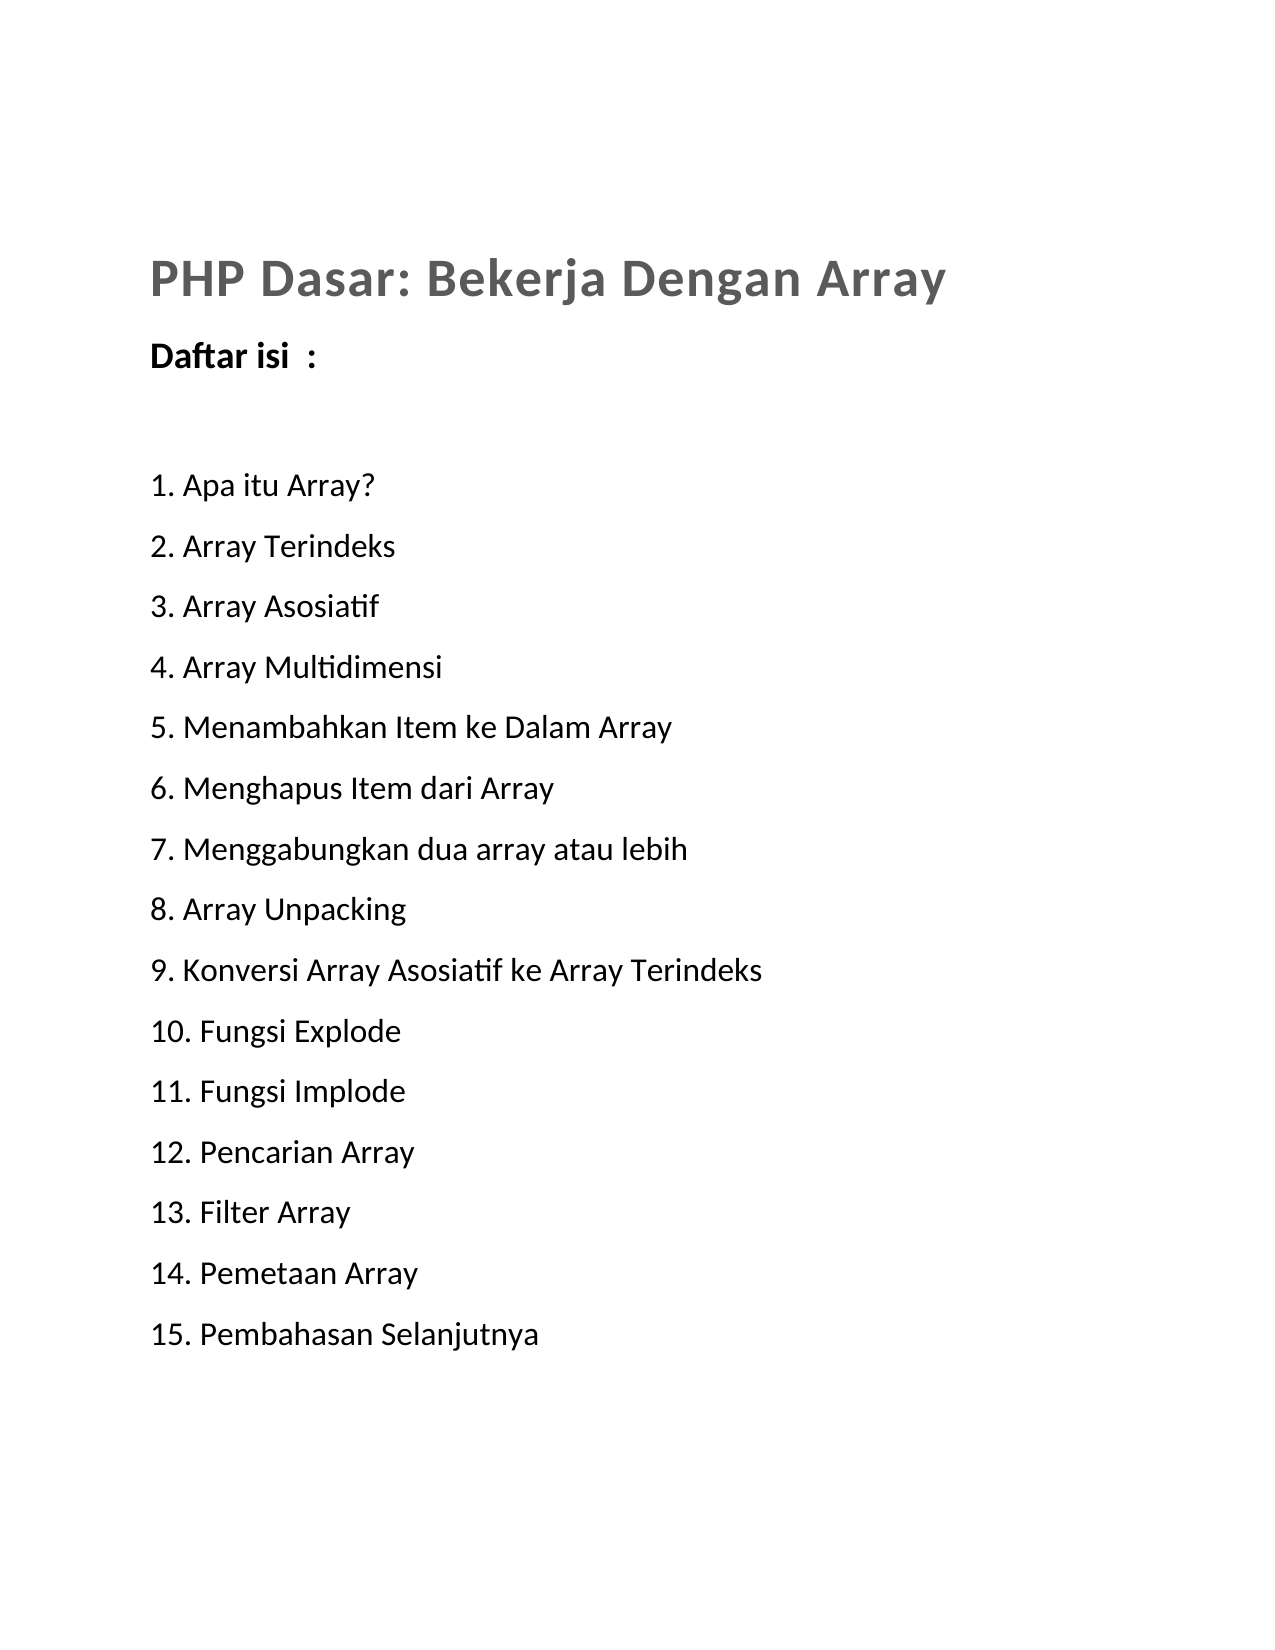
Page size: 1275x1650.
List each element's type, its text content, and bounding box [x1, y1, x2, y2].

text 15. Pembahasan Selanjutnya [150, 1313, 1125, 1353]
text 1. Apa itu Array? [150, 464, 1125, 505]
text 14. Pemetaan Array [150, 1252, 1125, 1293]
text 11. Fungsi Implode [150, 1070, 1125, 1111]
subtitle PHP Dasar: Bekerja Dengan Array [150, 244, 1125, 310]
text 6. Menghapus Item dari Array [150, 767, 1125, 808]
text 7. Menggabungkan dua array atau lebih [150, 828, 1125, 868]
text 8. Array Unpacking [150, 888, 1125, 929]
text 4. Array Multidimensi [150, 646, 1125, 687]
text 5. Menambahkan Item ke Dalam Array [150, 707, 1125, 747]
text 13. Filter Array [150, 1192, 1125, 1232]
text 9. Konversi Array Asosiatif ke Array Terindeks [150, 949, 1125, 990]
text 3. Array Asosiatif [150, 585, 1125, 626]
text 2. Array Terindeks [150, 525, 1125, 565]
text 12. Pencarian Array [150, 1131, 1125, 1172]
text Daftar isi : [150, 332, 1125, 378]
text 10. Fungsi Explode [150, 1010, 1125, 1050]
